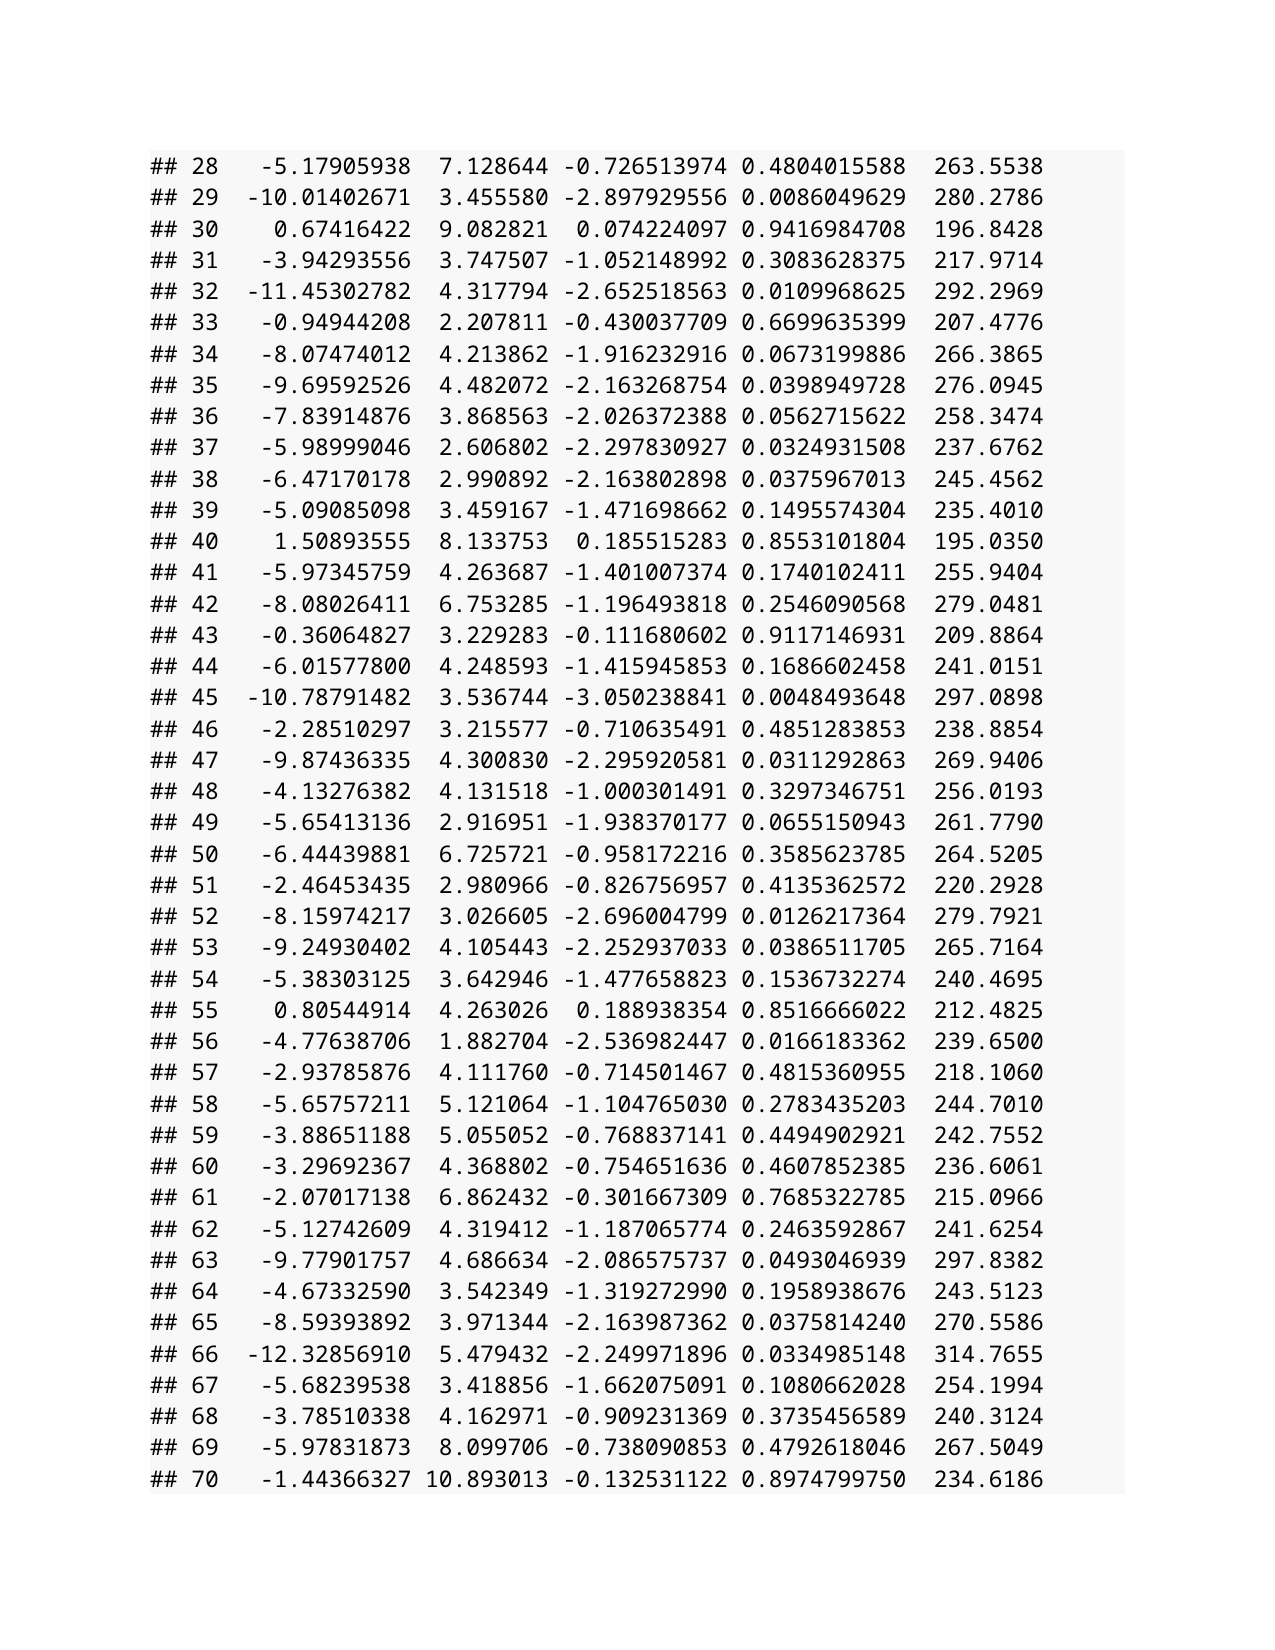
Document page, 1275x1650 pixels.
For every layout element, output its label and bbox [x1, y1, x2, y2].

text [150, 150, 1125, 1494]
